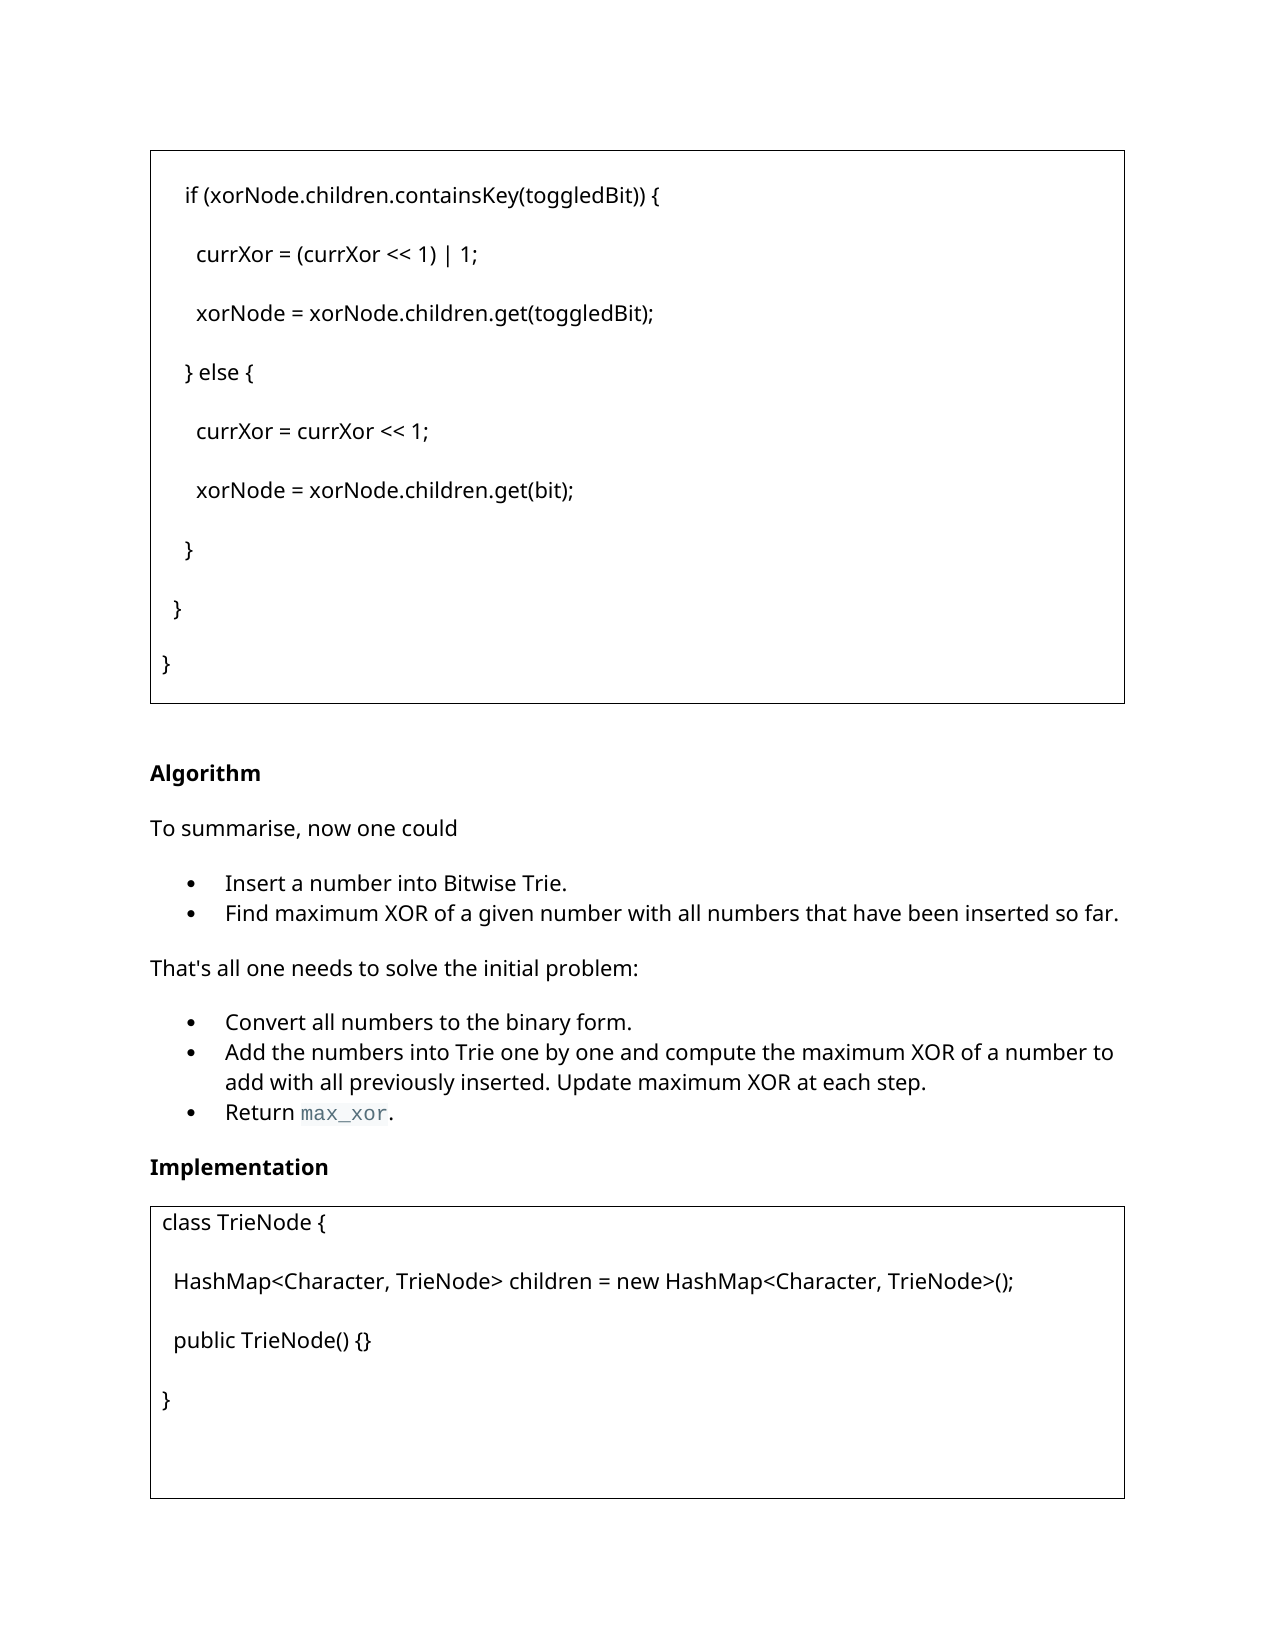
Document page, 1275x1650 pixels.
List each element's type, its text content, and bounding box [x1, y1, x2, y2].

list Add the numbers into Trie one by one and compute the maximum XOR of a number to add with all previously inserted. Update maximum XOR at each step. [187, 1037, 1125, 1097]
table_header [151, 151, 1124, 702]
text Implementation [150, 1151, 1125, 1181]
list Convert all numbers to the binary form. [187, 1007, 1125, 1037]
list Find maximum XOR of a given number with all numbers that have been inserted so far. [187, 898, 1125, 927]
list Insert a number into Bitwise Trie. [187, 868, 1125, 898]
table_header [151, 1207, 1124, 1498]
text Algorithm [150, 758, 1125, 788]
list Return max_xor. [187, 1097, 1125, 1126]
text To summarise, now one could [150, 813, 1125, 843]
text That's all one needs to solve the initial problem: [150, 952, 1125, 982]
